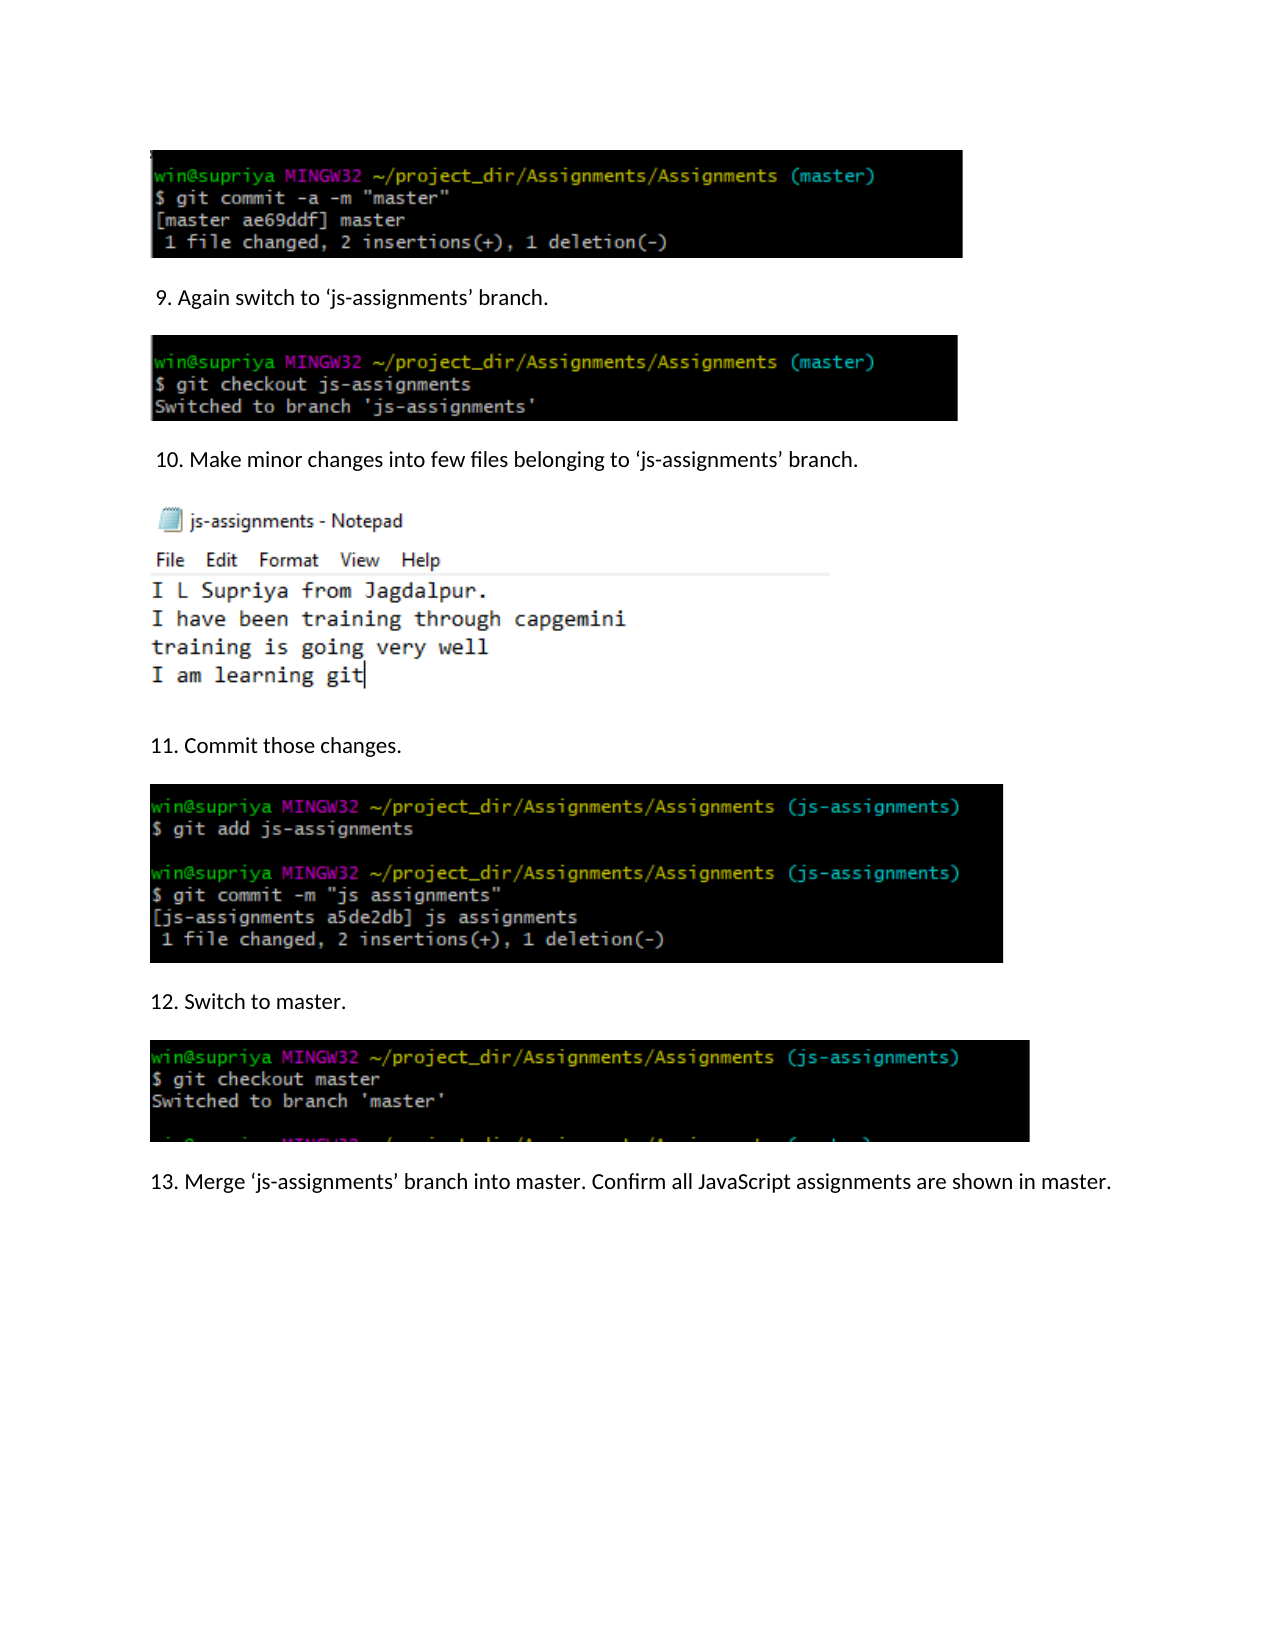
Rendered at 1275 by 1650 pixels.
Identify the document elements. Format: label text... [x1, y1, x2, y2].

picture [150, 784, 1004, 963]
text 11. Commit those changes. [150, 731, 1125, 759]
text 12. Switch to master. [150, 987, 1125, 1015]
text 13. Merge ‘js-assignments’ branch into master. Confirm all JavaScript assignments are shown in master. [150, 1167, 1125, 1195]
picture [150, 150, 963, 258]
text 10. Make minor changes into few files belonging to ‘js-assignments’ branch. [150, 445, 1125, 473]
picture [150, 498, 830, 706]
picture [150, 335, 958, 421]
text 9. Again switch to ‘js-assignments’ branch. [150, 283, 1125, 311]
picture [150, 1040, 1030, 1142]
